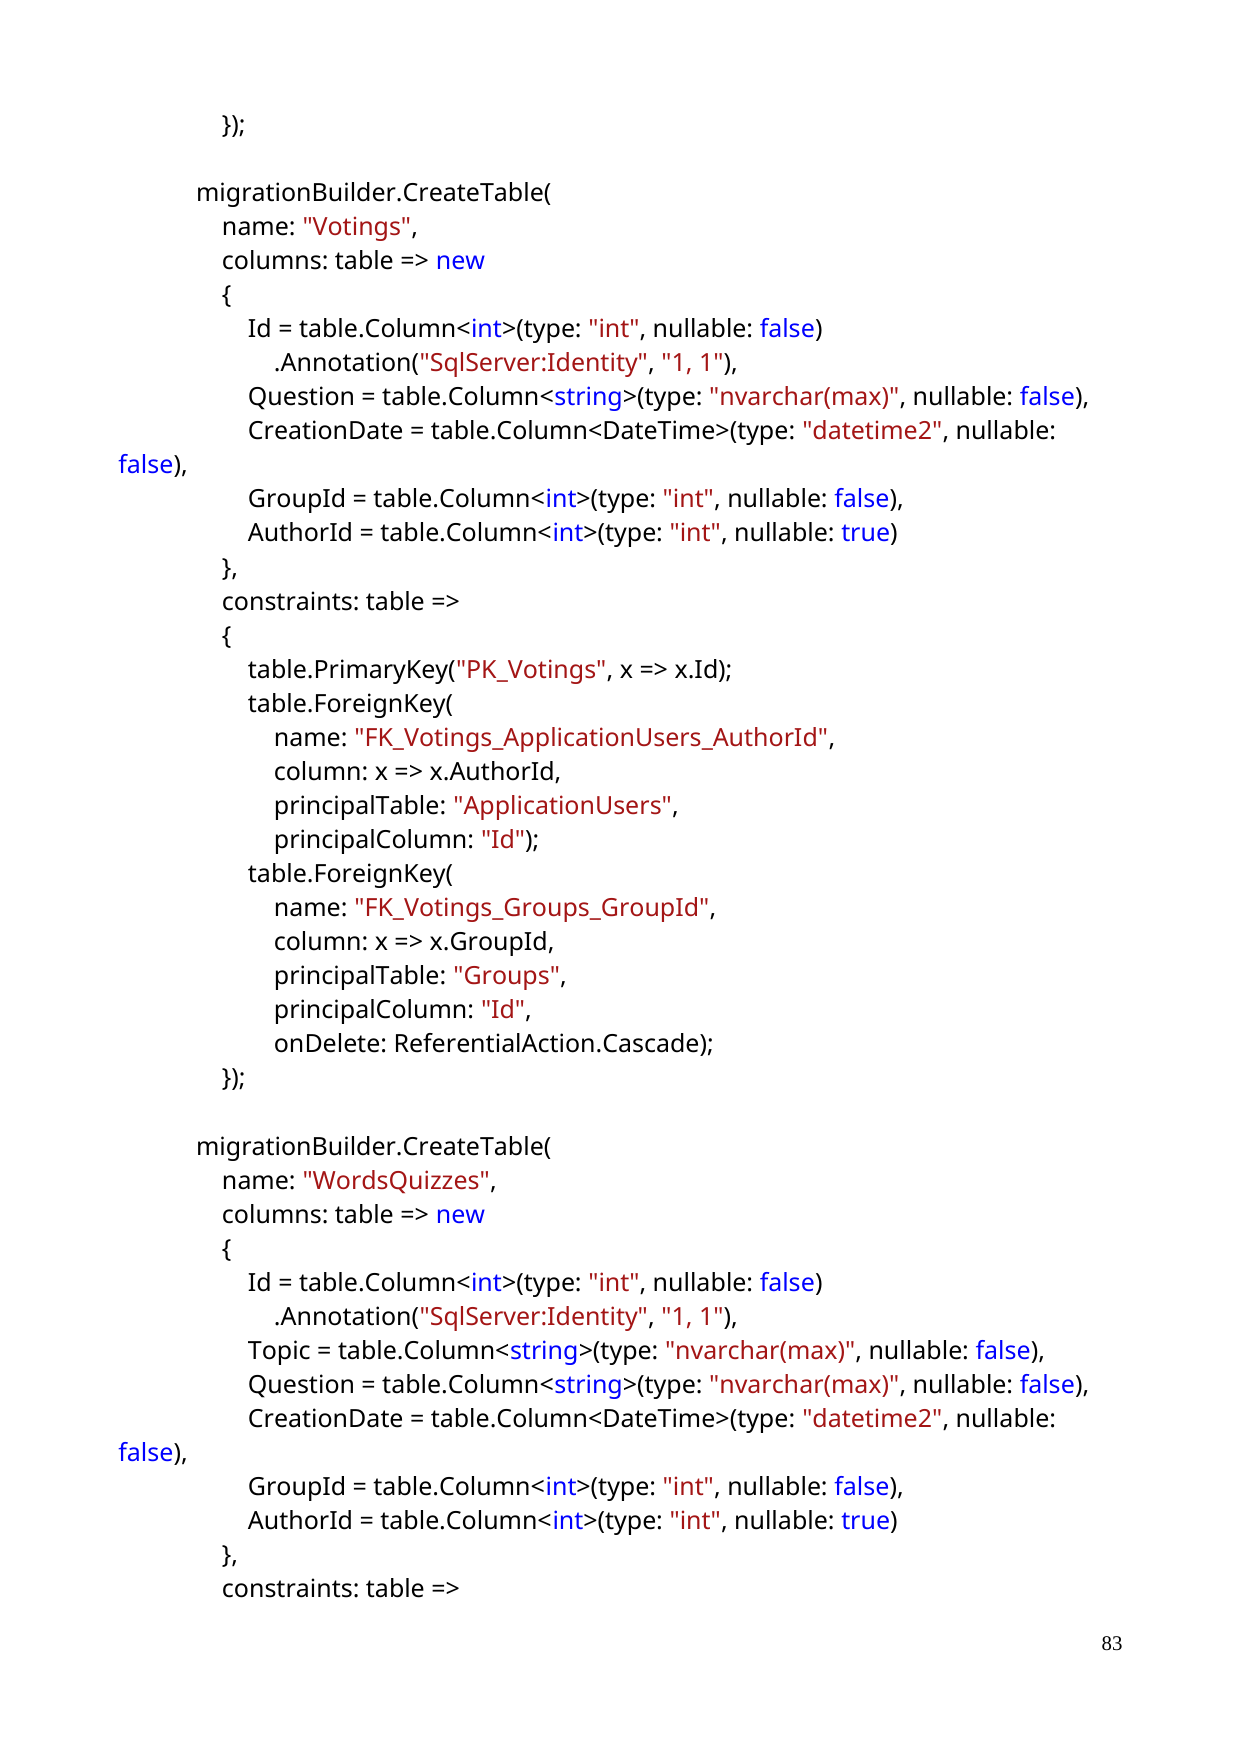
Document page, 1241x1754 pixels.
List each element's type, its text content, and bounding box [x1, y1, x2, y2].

text migrationBuilder.CreateTable( [118, 174, 1122, 208]
text name: "Votings", [118, 208, 1122, 243]
text column: x => x.AuthorId, [118, 753, 1122, 788]
text column: x => x.GroupId, [118, 924, 1122, 958]
text GroupId = table.Column<int>(type: "int", nullable: false), [118, 481, 1122, 515]
text constraints: table => [118, 583, 1122, 617]
text Question = table.Column<string>(type: "nvarchar(max)", nullable: false), [118, 379, 1122, 413]
text CreationDate = table.Column<DateTime>(type: "datetime2", nullable: false), [118, 413, 1122, 481]
text name: "FK_Votings_ApplicationUsers_AuthorId", [118, 719, 1122, 753]
text .Annotation("SqlServer:Identity", "1, 1"), [118, 1298, 1122, 1333]
text }); [118, 106, 1122, 140]
text principalColumn: "Id", [118, 992, 1122, 1026]
text }, [118, 1537, 1122, 1571]
text columns: table => new [118, 1196, 1122, 1230]
text name: "WordsQuizzes", [118, 1162, 1122, 1196]
text { [118, 277, 1122, 311]
text }, [118, 549, 1122, 583]
text table.PrimaryKey("PK_Votings", x => x.Id); [118, 651, 1122, 685]
text { [118, 1230, 1122, 1264]
text Question = table.Column<string>(type: "nvarchar(max)", nullable: false), [118, 1367, 1122, 1401]
text principalTable: "ApplicationUsers", [118, 788, 1122, 822]
text }); [118, 1060, 1122, 1094]
text name: "FK_Votings_Groups_GroupId", [118, 890, 1122, 924]
text { [118, 617, 1122, 651]
text principalColumn: "Id"); [118, 822, 1122, 856]
text .Annotation("SqlServer:Identity", "1, 1"), [118, 345, 1122, 379]
text table.ForeignKey( [118, 856, 1122, 890]
text table.ForeignKey( [118, 685, 1122, 719]
text Id = table.Column<int>(type: "int", nullable: false) [118, 311, 1122, 345]
text GroupId = table.Column<int>(type: "int", nullable: false), [118, 1469, 1122, 1503]
text AuthorId = table.Column<int>(type: "int", nullable: true) [118, 1503, 1122, 1537]
text onDelete: ReferentialAction.Cascade); [118, 1026, 1122, 1060]
text constraints: table => [118, 1571, 1122, 1605]
text columns: table => new [118, 243, 1122, 277]
text Id = table.Column<int>(type: "int", nullable: false) [118, 1264, 1122, 1298]
text CreationDate = table.Column<DateTime>(type: "datetime2", nullable: false), [118, 1401, 1122, 1469]
text principalTable: "Groups", [118, 958, 1122, 992]
text AuthorId = table.Column<int>(type: "int", nullable: true) [118, 515, 1122, 549]
text migrationBuilder.CreateTable( [118, 1128, 1122, 1162]
text Topic = table.Column<string>(type: "nvarchar(max)", nullable: false), [118, 1333, 1122, 1367]
